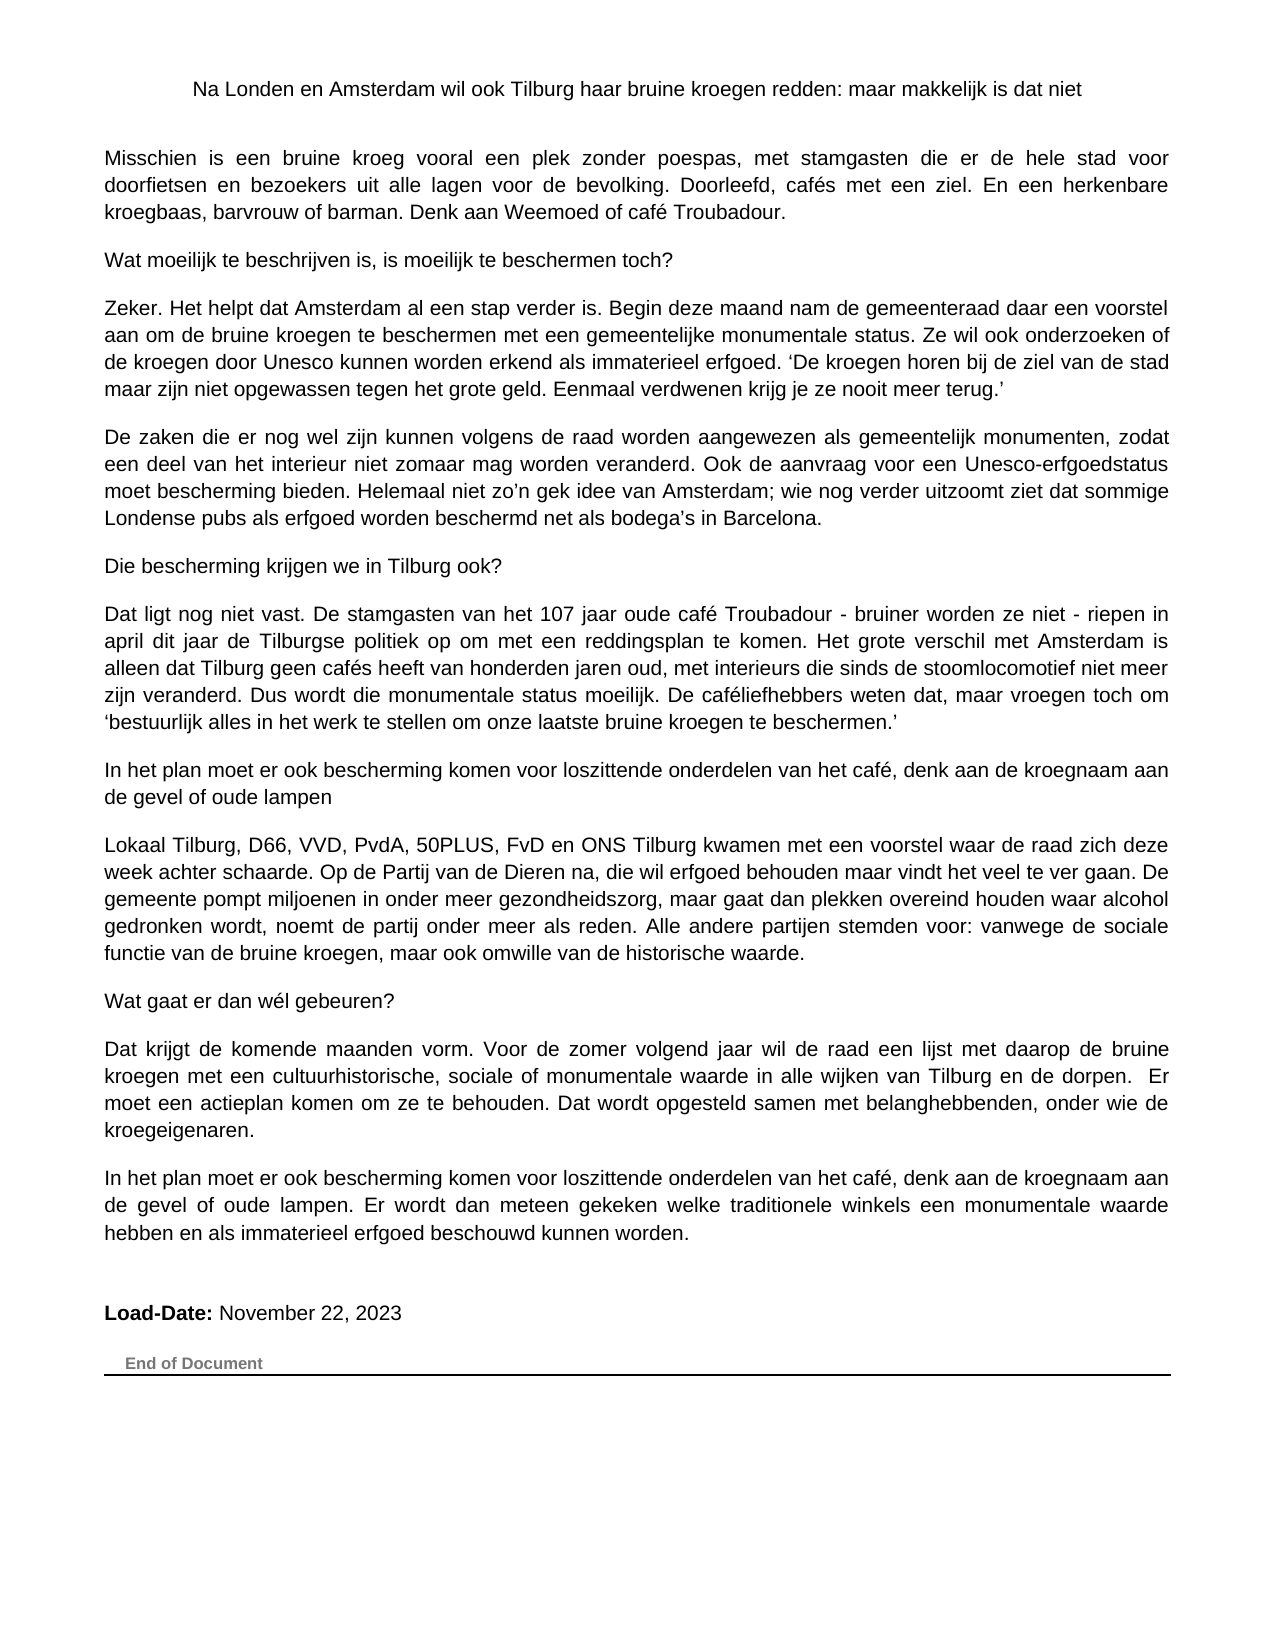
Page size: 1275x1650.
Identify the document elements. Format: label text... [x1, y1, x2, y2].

text In het plan moet er ook bescherming komen voor loszittende onderdelen van het café, denk aan de kroegnaam aan de gevel of oude lampen [104, 755, 1171, 809]
text Die bescherming krijgen we in Tilburg ook? [104, 551, 1171, 578]
text Dat ligt nog niet vast. De stamgasten van het 107 jaar oude café Troubadour - bruiner worden ze niet - riepen in april dit jaar de Tilburgse politiek op om met een reddingsplan te komen. Het grote verschil met Amsterdam is alleen dat Tilburg geen cafés heeft van honderden jaren oud, met interieurs die sinds de stoomlocomotief niet meer zijn veranderd. Dus wordt die monumentale status moeilijk. De caféliefhebbers weten dat, maar vroegen toch om ‘bestuurlijk alles in het werk te stellen om onze laatste bruine kroegen te beschermen.’ [104, 598, 1171, 734]
text Dat krijgt de komende maanden vorm. Voor de zomer volgend jaar wil de raad een lijst met daarop de bruine kroegen met een cultuurhistorische, sociale of monumentale waarde in alle wijken van Tilburg en de dorpen. Er moet een actieplan komen om ze te behouden. Dat wordt opgesteld samen met belanghebbenden, onder wie de kroegeigenaren. [104, 1034, 1171, 1142]
text Zeker. Het helpt dat Amsterdam al een stap verder is. Begin deze maand nam de gemeenteraad daar een voorstel aan om de bruine kroegen te beschermen met een gemeentelijke monumentale status. Ze wil ook onderzoeken of de kroegen door Unesco kunnen worden erkend als immaterieel erfgoed. ‘De kroegen horen bij de ziel van de stad maar zijn niet opgewassen tegen het grote geld. Eenmaal verdwenen krijg je ze nooit meer terug.’ [104, 292, 1171, 401]
text End of Document [125, 1354, 1171, 1373]
text De zaken die er nog wel zijn kunnen volgens de raad worden aangewezen als gemeentelijk monumenten, zodat een deel van het interieur niet zomaar mag worden veranderd. Ook de aanvraag voor een Unesco-erfgoedstatus moet bescherming bieden. Helemaal niet zo’n gek idee van Amsterdam; wie nog verder uitzoomt ziet dat sommige Londense pubs als erfgoed worden beschermd net als bodega’s in Barcelona. [104, 421, 1171, 530]
text In het plan moet er ook bescherming komen voor loszittende onderdelen van het café, denk aan de kroegnaam aan de gevel of oude lampen. Er wordt dan meteen gekeken welke traditionele winkels een monumentale waarde hebben en als immaterieel erfgoed beschouwd kunnen worden. [104, 1163, 1171, 1244]
text Load-Date: November 22, 2023 [104, 1269, 1171, 1325]
text Lokaal Tilburg, D66, VVD, PvdA, 50PLUS, FvD en ONS Tilburg kwamen met een voorstel waar de raad zich deze week achter schaarde. Op de Partij van de Dieren na, die wil erfgoed behouden maar vindt het veel te ver gaan. De gemeente pompt miljoenen in onder meer gezondheidszorg, maar gaat dan plekken overeind houden waar alcohol gedronken wordt, noemt de partij onder meer als reden. Alle andere partijen stemden voor: vanwege de sociale functie van de bruine kroegen, maar ook omwille van de historische waarde. [104, 830, 1171, 965]
text Wat moeilijk te beschrijven is, is moeilijk te beschermen toch? [104, 244, 1171, 271]
text Wat gaat er dan wél gebeuren? [104, 986, 1171, 1013]
text Misschien is een bruine kroeg vooral een plek zonder poespas, met stamgasten die er de hele stad voor doorfietsen en bezoekers uit alle lagen voor de bevolking. Doorleefd, cafés met een ziel. En een herkenbare kroegbaas, barvrouw of barman. Denk aan Weemoed of café Troubadour. [104, 142, 1171, 223]
